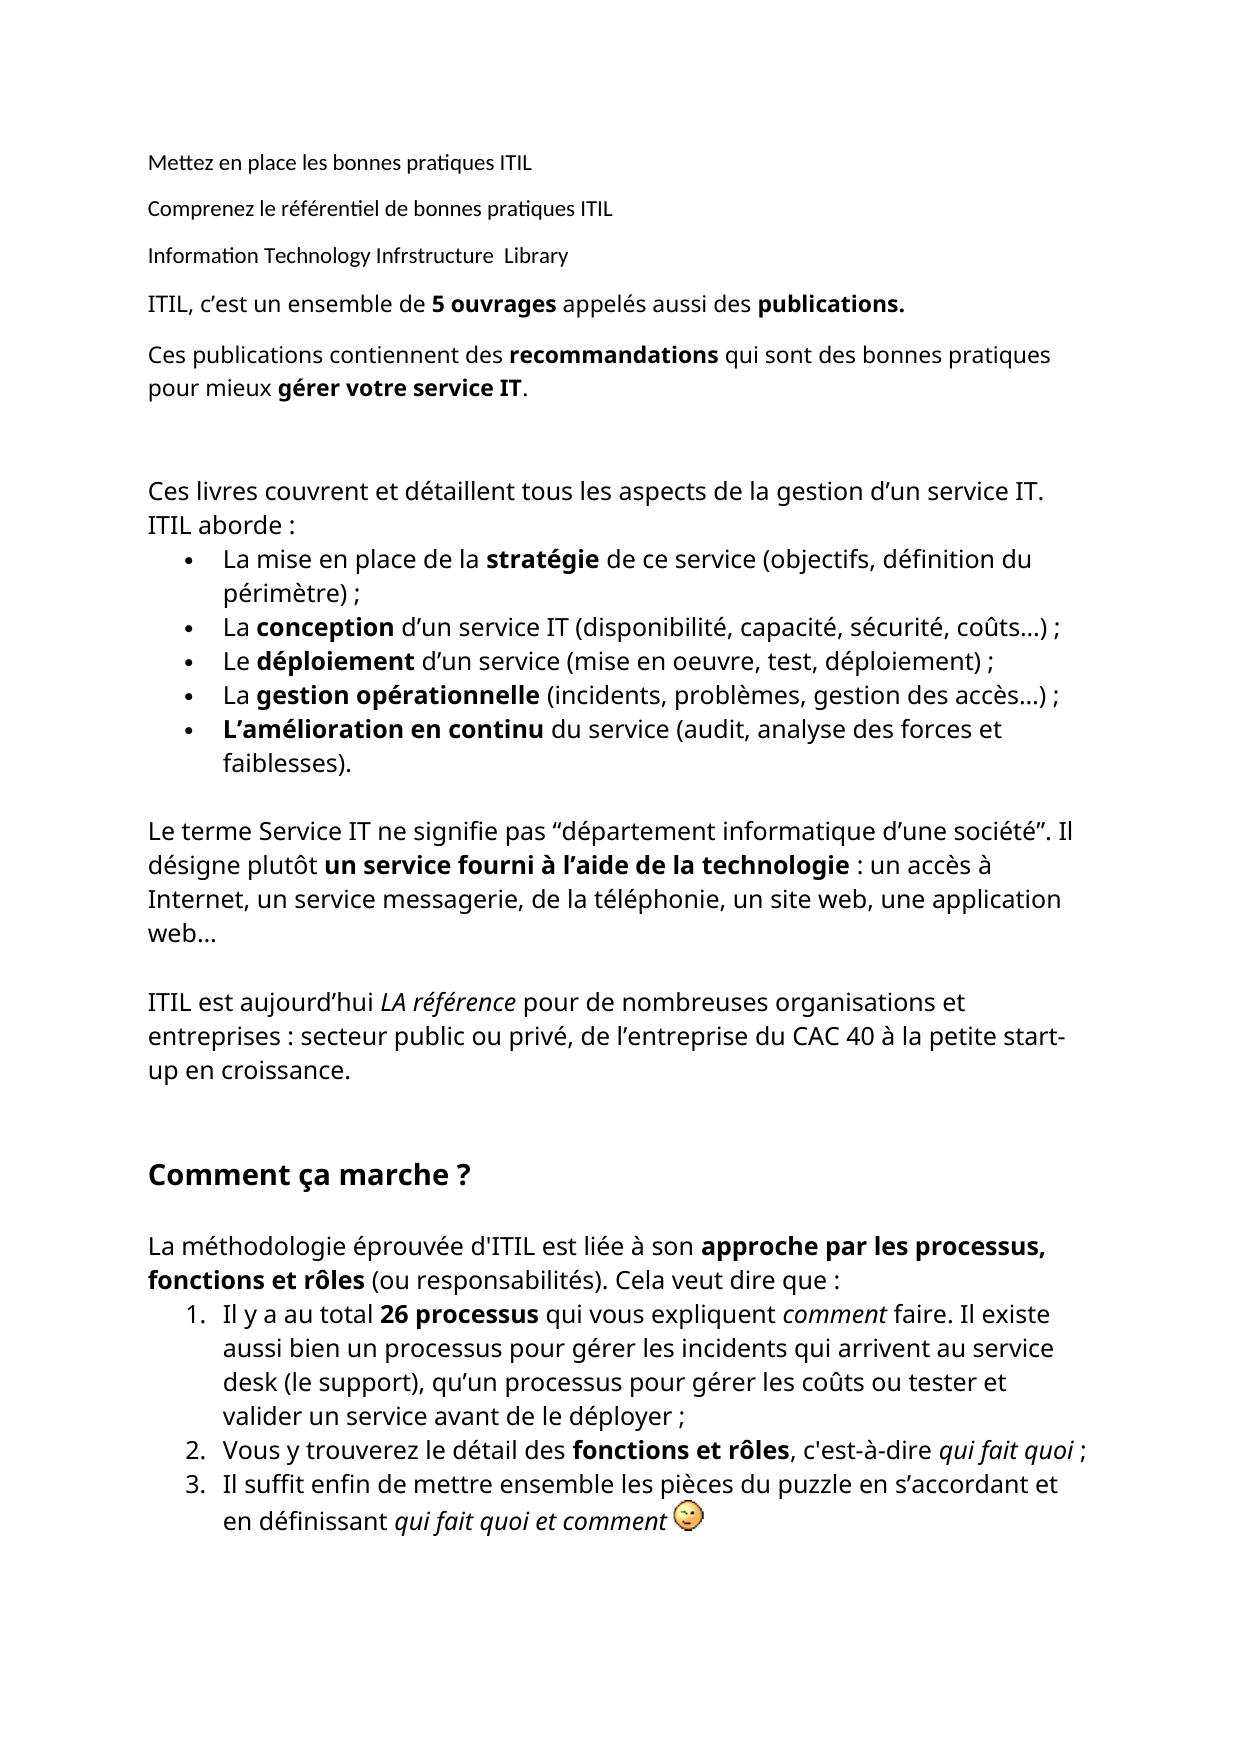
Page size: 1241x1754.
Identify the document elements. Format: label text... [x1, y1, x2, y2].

list La mise en place de la stratégie de ce service (objectifs, définition du périmètre) ; [185, 541, 1093, 609]
text La méthodologie éprouvée d'ITIL est liée à son approche par les processus, fonctions et rôles (ou responsabilités). Cela veut dire que : [148, 1228, 1093, 1296]
list Le déploiement d’un service (mise en oeuvre, test, déploiement) ; [185, 643, 1093, 678]
text Comprenez le référentiel de bonnes pratiques ITIL [148, 194, 1093, 222]
text Le terme Service IT ne signifie pas “département informatique d’une société”. Il désigne plutôt un service fourni à l’aide de la technologie : un accès à Internet, un service messagerie, de la téléphonie, un site web, une application web… [148, 814, 1093, 950]
text Ces livres couvrent et détaillent tous les aspects de la gestion d’un service IT. [148, 473, 1093, 507]
list Vous y trouverez le détail des fonctions et rôles, c'est-à-dire qui fait quoi ; [185, 1433, 1093, 1467]
text Comment ça marche ? [148, 1154, 1093, 1194]
text ITIL aborde : [148, 507, 1093, 541]
text ITIL, c’est un ensemble de 5 ouvrages appelés aussi des publications. [148, 288, 1093, 319]
text Mettez en place les bonnes pratiques ITIL [148, 148, 1093, 176]
text ITIL est aujourd’hui LA référence pour de nombreuses organisations et entreprises : secteur public ou privé, de l’entreprise du CAC 40 à la petite start-up en croissance. [148, 984, 1093, 1086]
list L’amélioration en continu du service (audit, analyse des forces et faiblesses). [185, 712, 1093, 780]
list Il suffit enfin de mettre ensemble les pièces du puzzle en s’accordant et en définissant qui fait quoi et comment [185, 1467, 1093, 1538]
text Information Technology Infrstructure Library [148, 241, 1093, 269]
list La conception d’un service IT (disponibilité, capacité, sécurité, coûts…) ; [185, 609, 1093, 643]
text Ces publications contiennent des recommandations qui sont des bonnes pratiques pour mieux gérer votre service IT. [148, 339, 1093, 404]
picture [673, 1500, 704, 1531]
list Il y a au total 26 processus qui vous expliquent comment faire. Il existe aussi bien un processus pour gérer les incidents qui arrivent au service desk (le support), qu’un processus pour gérer les coûts ou tester et valider un service avant de le déployer ; [185, 1296, 1093, 1433]
list La gestion opérationnelle (incidents, problèmes, gestion des accès…) ; [185, 678, 1093, 712]
